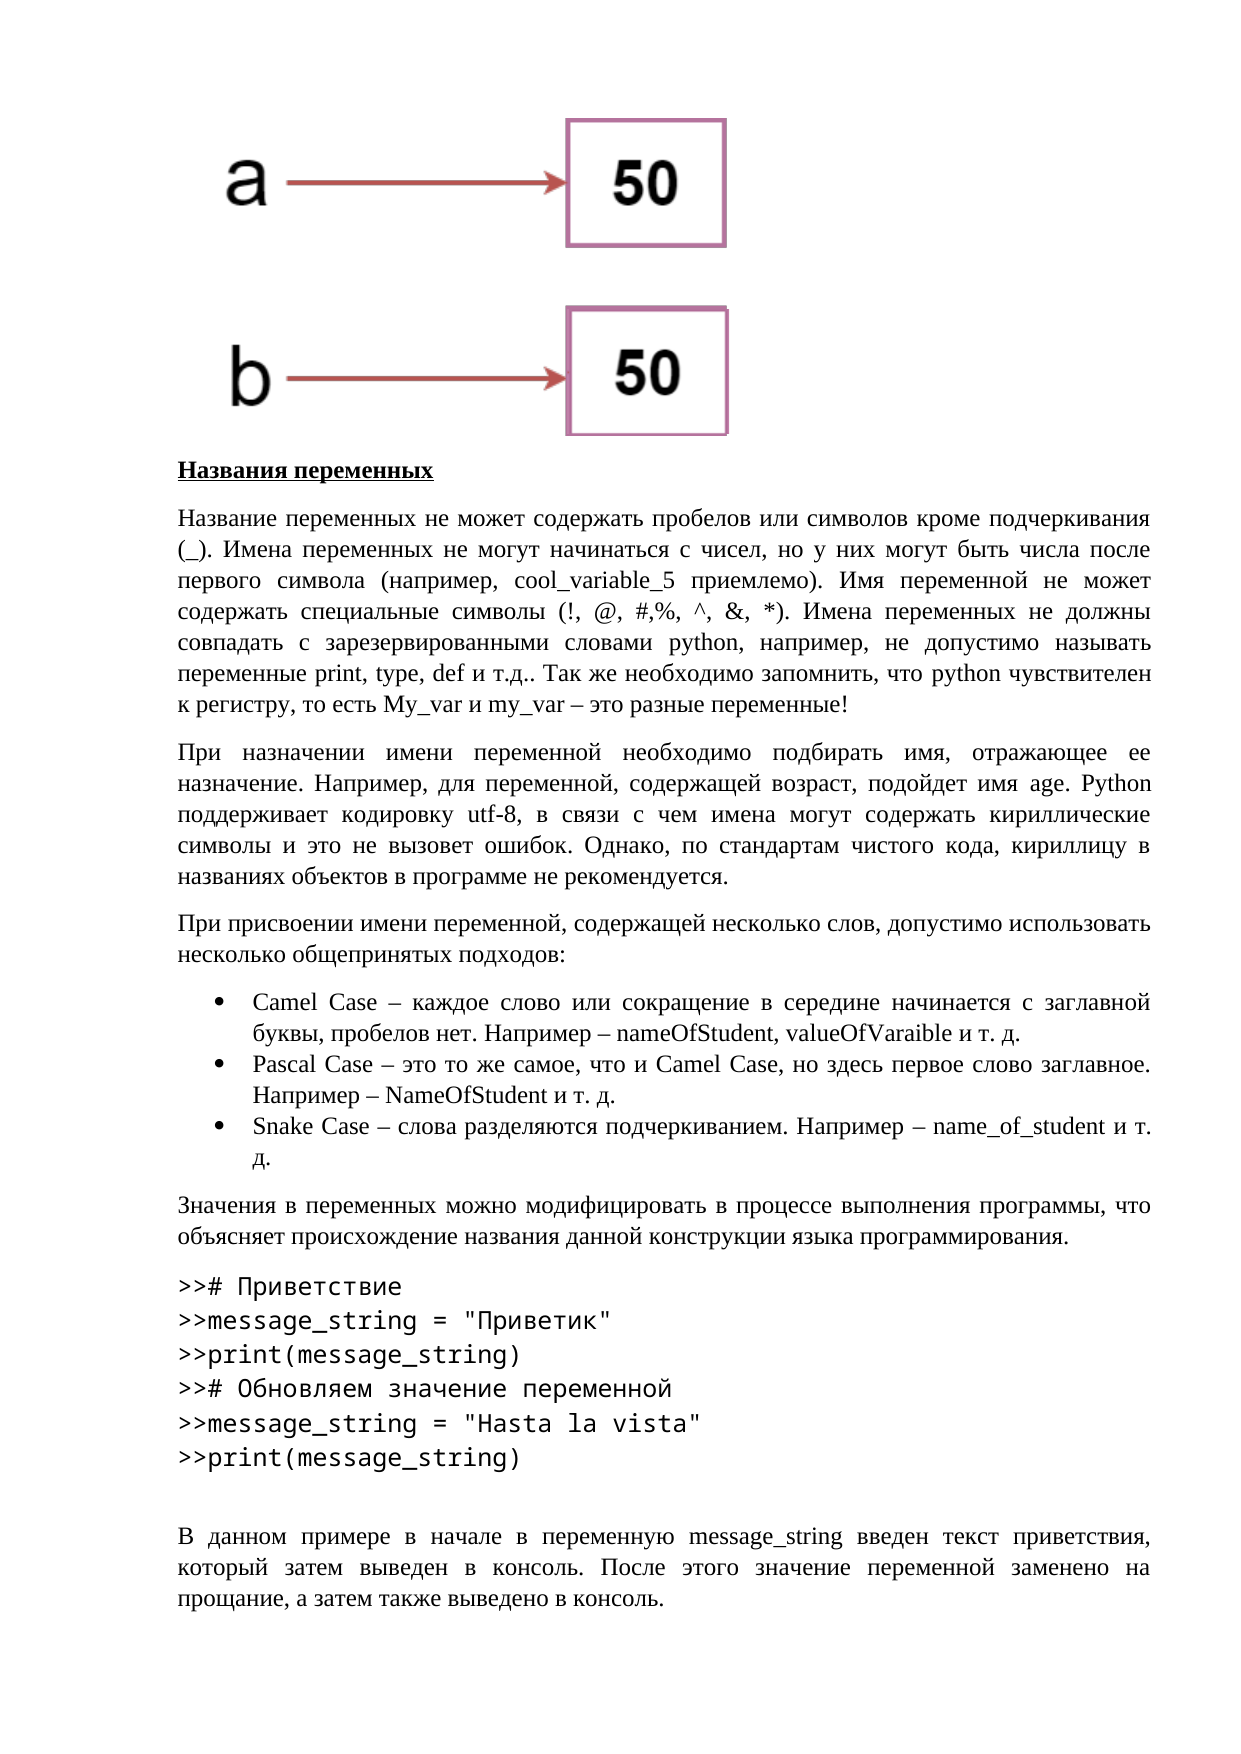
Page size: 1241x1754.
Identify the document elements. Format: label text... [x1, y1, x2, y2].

text В данном примере в начале в переменную message_string введен текст приветствия, который затем выведен в консоль. После этого значение переменной заменено на прощание, а затем также выведено в консоль. [177, 1521, 1152, 1612]
text При присвоении имени переменной, содержащей несколько слов, допустимо использовать несколько общепринятых подходов: [177, 908, 1152, 968]
picture [177, 118, 1044, 436]
text >># Обновляем значение переменной [177, 1371, 1152, 1405]
text Значения в переменных можно модифицировать в процессе выполнения программы, что объясняет происхождение названия данной конструкции языка программирования. [177, 1190, 1152, 1250]
list Pascal Case – это то же самое, что и Camel Case, но здесь первое слово заглавное. Например – NameOfStudent и т. д. [215, 1049, 1152, 1109]
text Названия переменных [177, 455, 1152, 484]
text >>message_string = "Приветик" [177, 1303, 1152, 1337]
text Название переменных не может содержать пробелов или символов кроме подчеркивания (_). Имена переменных не могут начинаться с чисел, но у них могут быть числа после первого символа (например, cool_variable_5 приемлемо). Имя переменной не может содержать специальные символы (!, @, #,%, ^, &, *). Имена переменных не должны совпадать с зарезервированными словами python, например, не допустимо называть переменные print, type, def и т.д.. Так же необходимо запомнить, что python чувствителен к регистру, то есть My_var и my_var – это разные переменные! [177, 503, 1152, 718]
text При назначении имени переменной необходимо подбирать имя, отражающее ее назначение. Например, для переменной, содержащей возраст, подойдет имя age. Python поддерживает кодировку utf-8, в связи с чем имена могут содержать кириллические символы и это не вызовет ошибок. Однако, по стандартам чистого кода, кириллицу в названиях объектов в программе не рекомендуется. [177, 737, 1152, 889]
list Snake Case – слова разделяются подчеркиванием. Например – name_of_student и т. д. [215, 1111, 1152, 1171]
text >>print(message_string) [177, 1439, 1152, 1473]
text >># Приветствие [177, 1269, 1152, 1303]
list Camel Case – каждое слово или сокращение в середине начинается с заглавной буквы, пробелов нет. Например – nameOfStudent, valueOfVaraible и т. д. [215, 987, 1152, 1047]
text >>message_string = "Hasta la vista" [177, 1405, 1152, 1439]
text >>print(message_string) [177, 1337, 1152, 1371]
